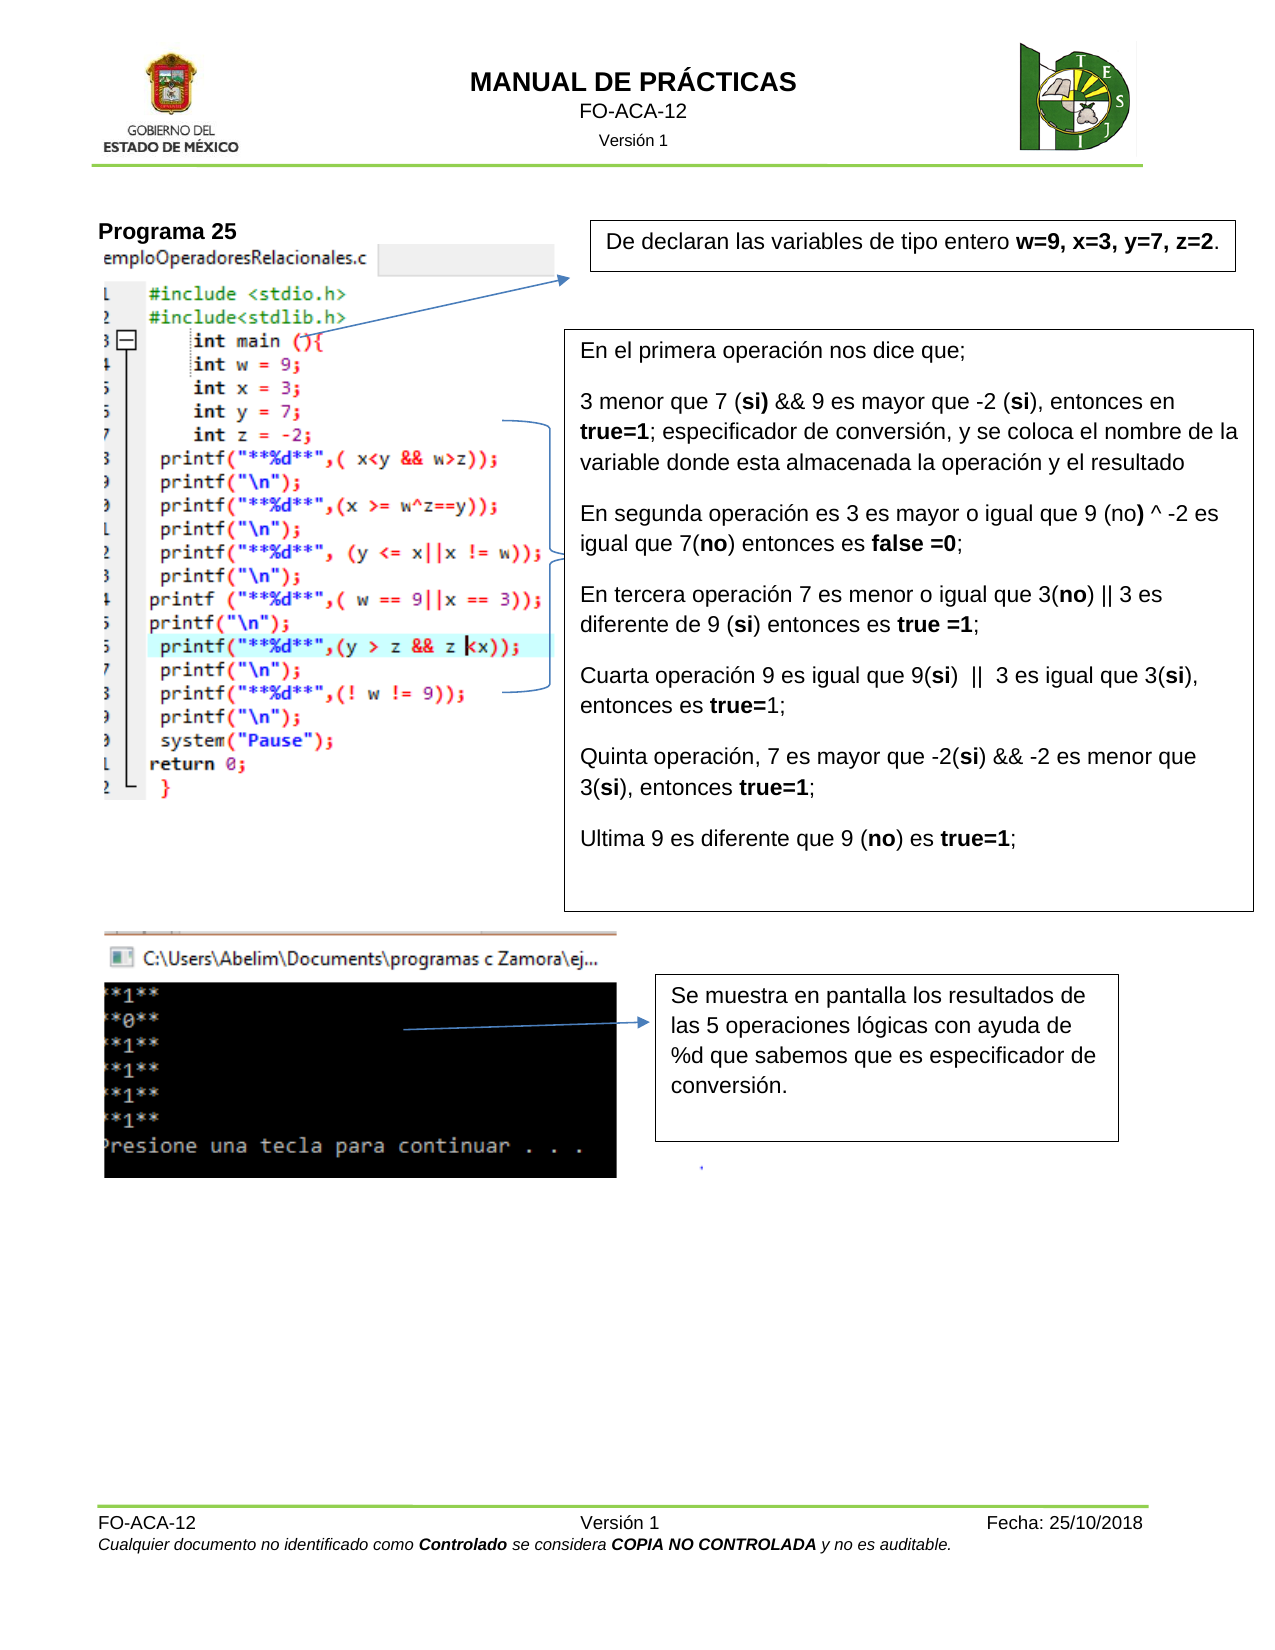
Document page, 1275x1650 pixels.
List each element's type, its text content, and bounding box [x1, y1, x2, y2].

picture [104, 931, 703, 1178]
picture [95, 42, 241, 161]
picture [1018, 41, 1137, 157]
text Programa 25 [98, 218, 1183, 245]
picture [104, 244, 708, 800]
